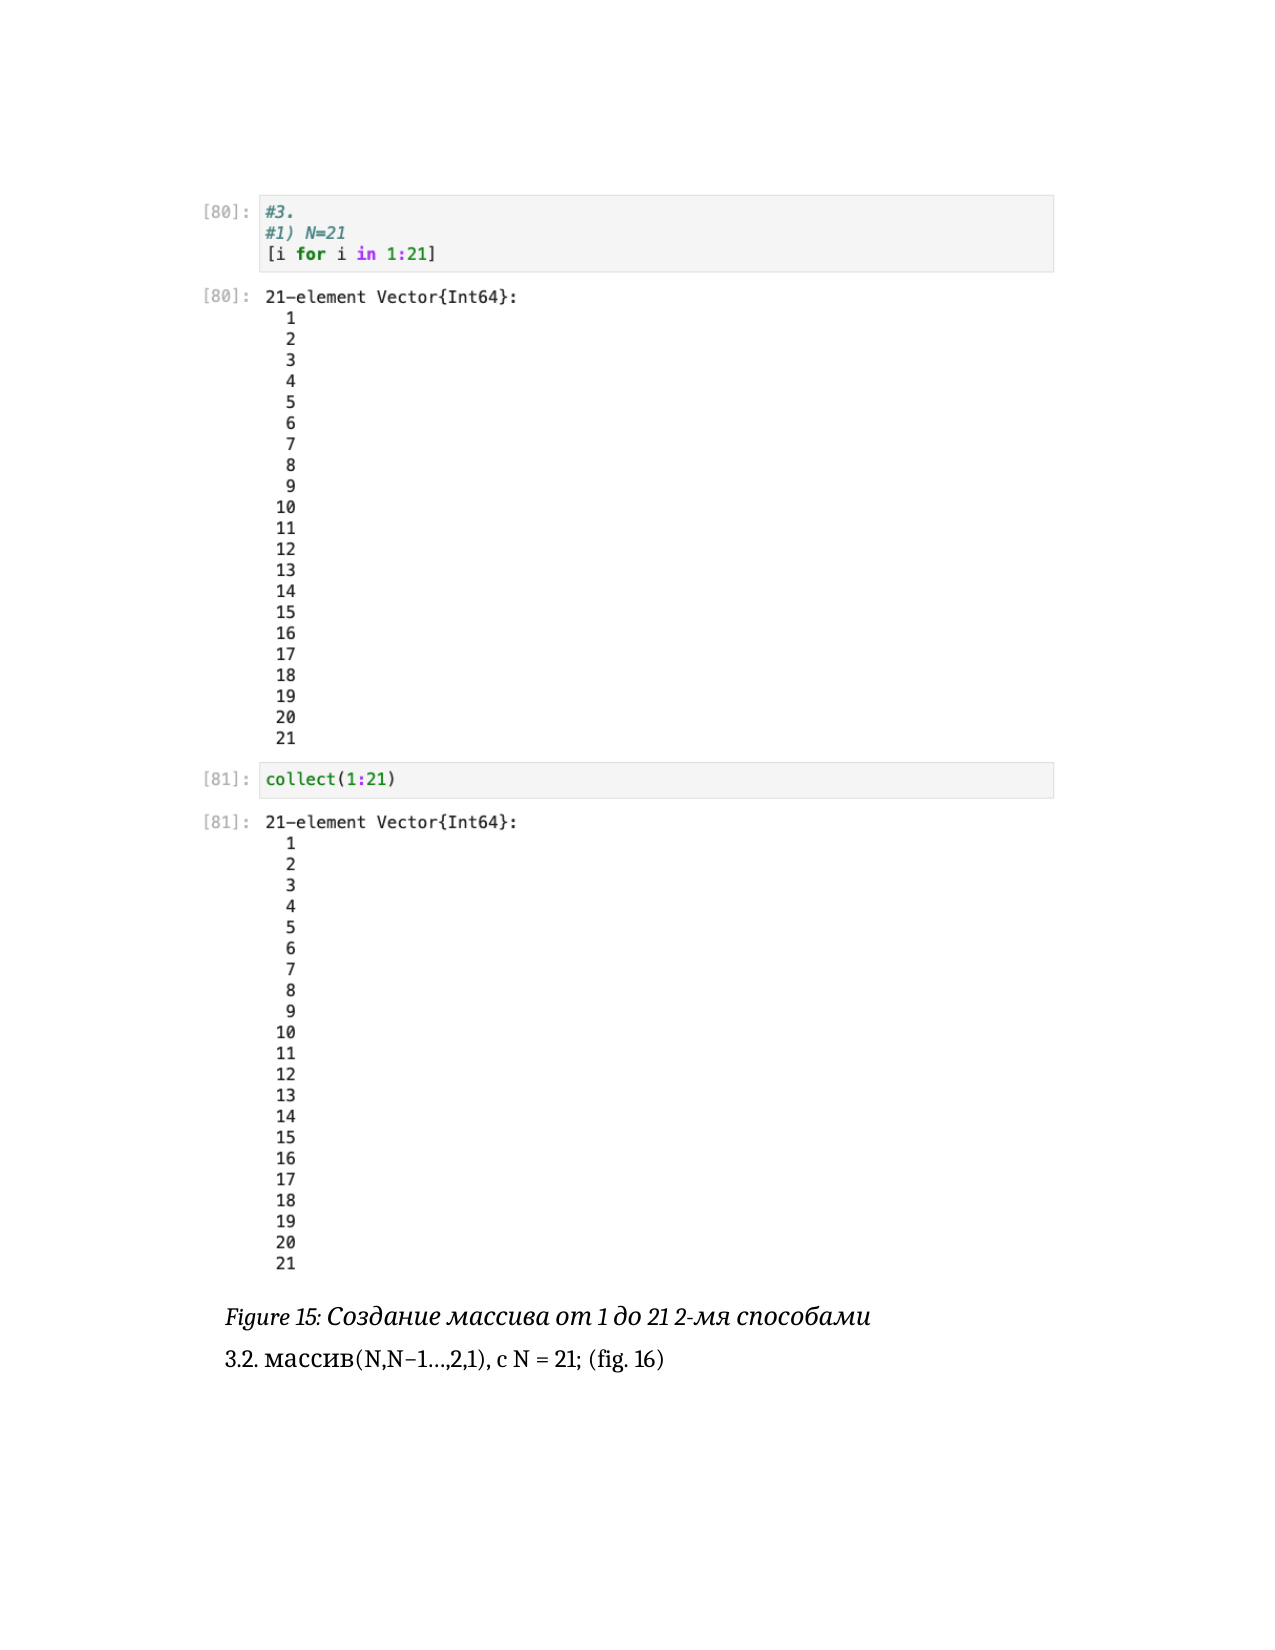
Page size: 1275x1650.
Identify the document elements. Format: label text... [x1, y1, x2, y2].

picture [193, 178, 1069, 1283]
list Figure 15: Создание массива от 1 до 21 2-мя способами [175, 1303, 1125, 1332]
list 3.2. массив(N,N−1…,2,1), c N = 21; (fig. 16) [175, 1344, 1125, 1373]
